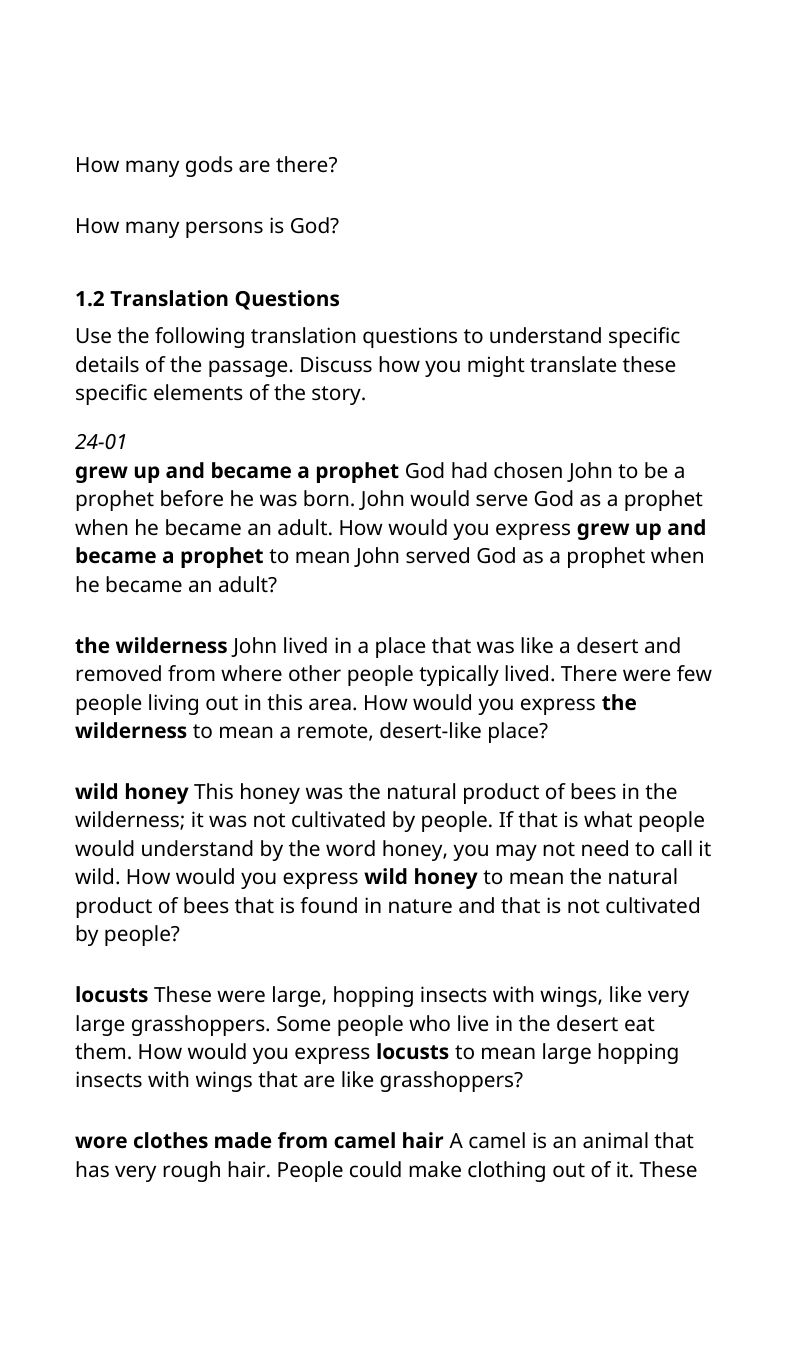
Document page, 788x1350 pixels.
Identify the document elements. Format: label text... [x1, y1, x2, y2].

subtitle 24-01 [75, 427, 712, 456]
text How many persons is God? [75, 211, 712, 268]
text grew up and became a prophet God had chosen John to be a prophet before he was born. John would serve God as a prophet when he became an adult. How would you express grew up and became a prophet to mean John served God as a prophet when he became an adult? [75, 456, 712, 598]
text Use the following translation questions to understand specific details of the passage. Discuss how you might translate these specific elements of the story. [75, 321, 712, 407]
text locusts These were large, hopping insects with wings, like very large grasshoppers. Some people who live in the desert eat them. How would you express locusts to mean large hopping insects with wings that are like grasshoppers? [75, 952, 712, 1094]
text How many gods are there? [75, 150, 712, 207]
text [75, 1098, 712, 1183]
text the wilderness John lived in a place that was like a desert and removed from where other people typically lived. There were few people living out in this area. How would you express the wilderness to mean a remote, desert-like place? [75, 602, 712, 744]
text wild honey This honey was the natural product of bees in the wilderness; it was not cultivated by people. If that is what people would understand by the word honey, you may not need to call it wild. How would you express wild honey to mean the natural product of bees that is found in nature and that is not cultivated by people? [75, 749, 712, 948]
subtitle 1.2 Translation Questions [75, 284, 712, 313]
